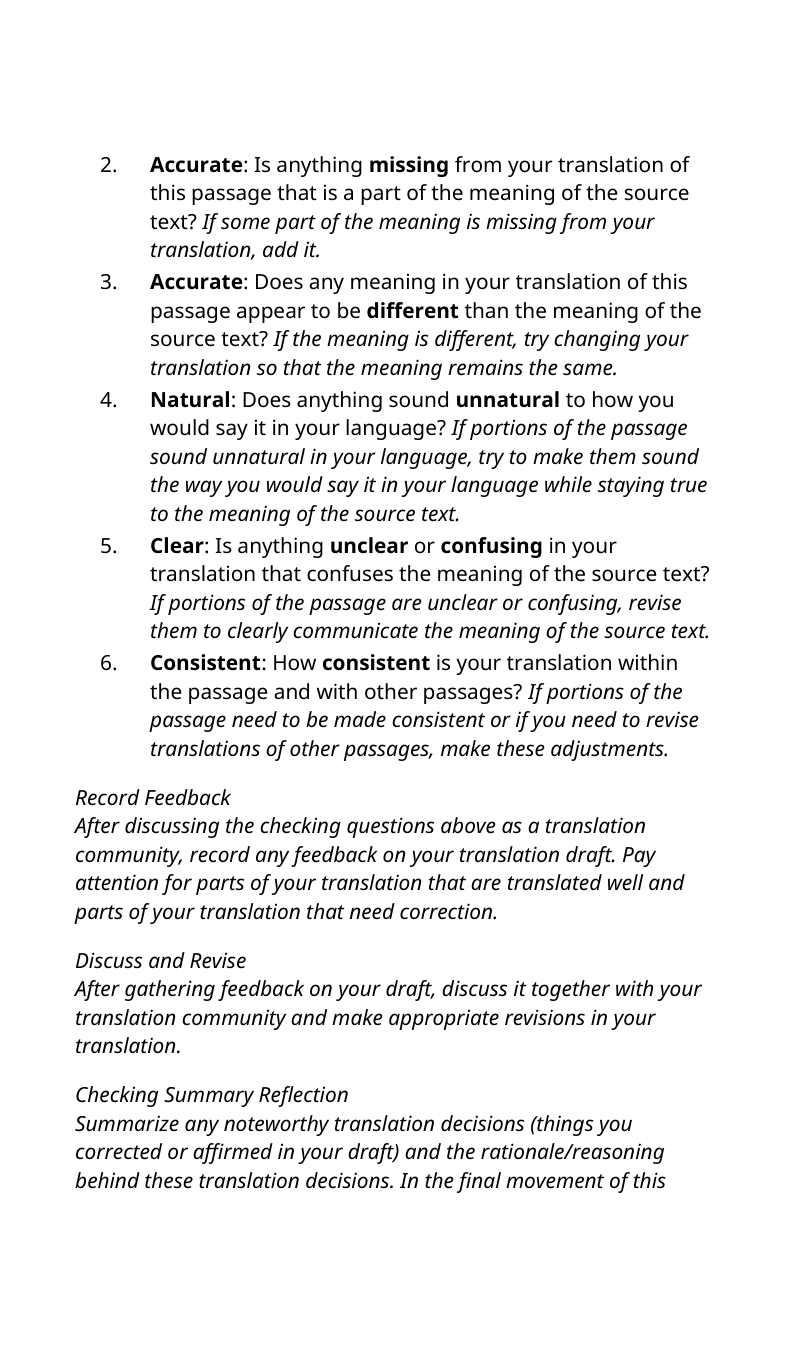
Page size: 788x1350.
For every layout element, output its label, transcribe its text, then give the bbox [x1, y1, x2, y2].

text After discussing the checking questions above as a translation community, record any feedback on your translation draft. Pay attention for parts of your translation that are translated well and parts of your translation that need correction. [75, 811, 712, 925]
list Accurate: Does any meaning in your translation of this passage appear to be different than the meaning of the source text? If the meaning is different, try changing your translation so that the meaning remains the same. [100, 267, 712, 381]
list Consistent: How consistent is your translation within the passage and with other passages? If portions of the passage need to be made consistent or if you need to revise translations of other passages, make these adjustments. [100, 648, 712, 762]
subtitle Discuss and Revise [75, 946, 712, 974]
subtitle Checking Summary Reflection [75, 1081, 712, 1109]
subtitle Record Feedback [75, 783, 712, 811]
list Natural: Does anything sound unnatural to how you would say it in your language? If portions of the passage sound unnatural in your language, try to make them sound the way you would say it in your language while staying true to the meaning of the source text. [100, 385, 712, 527]
text After gathering feedback on your draft, discuss it together with your translation community and make appropriate revisions in your translation. [75, 974, 712, 1060]
list Accurate: Is anything missing from your translation of this passage that is a part of the meaning of the source text? If some part of the meaning is missing from your translation, add it. [100, 150, 712, 264]
list Clear: Is anything unclear or confusing in your translation that confuses the meaning of the source text? If portions of the passage are unclear or confusing, revise them to clearly communicate the meaning of the source text. [100, 531, 712, 645]
